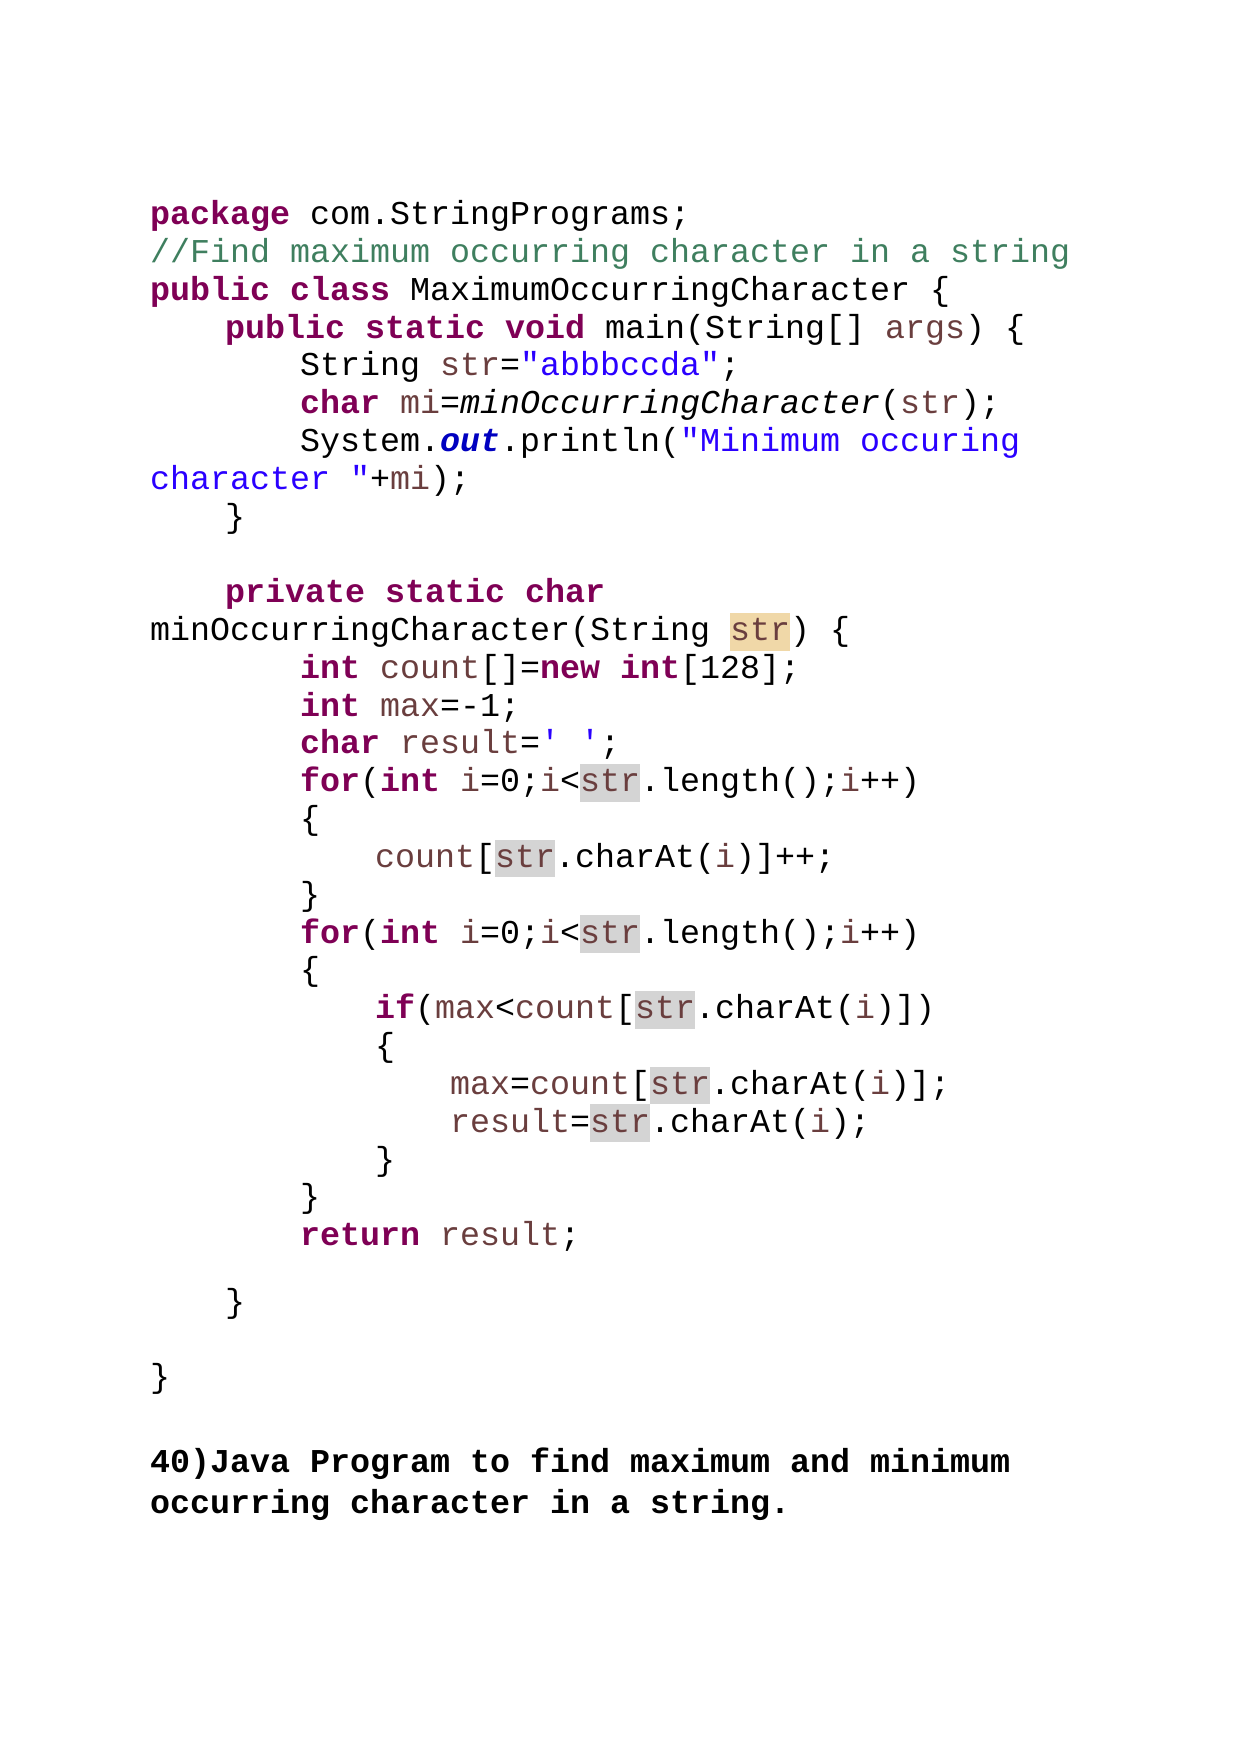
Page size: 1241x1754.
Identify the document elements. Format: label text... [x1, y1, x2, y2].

text } [150, 1142, 1090, 1180]
text } [150, 1180, 1090, 1218]
text if(max<count[str.charAt(i)]) [150, 991, 635, 1029]
text for(int i=0;i<str.length();i++) [640, 915, 1090, 953]
text int max=-1; [150, 688, 1090, 726]
text count[str.charAt(i)]++; [150, 840, 495, 877]
text if(max<count[str.charAt(i)]) [695, 991, 1090, 1029]
text System.out.println("Minimum occuring character "+mi); [150, 424, 1090, 499]
text result=str.charAt(i); [650, 1104, 1090, 1142]
text result=str.charAt(i); [150, 1104, 590, 1142]
text max=count[str.charAt(i)]; [710, 1067, 1090, 1104]
text private static char minOccurringCharacter(String str) { [150, 575, 1090, 651]
text } [150, 1284, 1090, 1322]
text //Find maximum occurring character in a string [150, 235, 1090, 272]
text { [150, 802, 1090, 840]
text char result=' '; [150, 726, 1090, 764]
text } [150, 877, 1090, 915]
text String str="abbbccda"; [150, 348, 1090, 386]
text count[str.charAt(i)]++; [555, 840, 1090, 877]
text 40)Java Program to find maximum and minimum occurring character in a string. [150, 1445, 1090, 1523]
text int count[]=new int[128]; [150, 651, 1090, 688]
text { [150, 953, 1090, 991]
text max=count[str.charAt(i)]; [150, 1067, 650, 1104]
text for(int i=0;i<str.length();i++) [150, 764, 580, 802]
text { [150, 1029, 1090, 1067]
text } [150, 1360, 1090, 1398]
text for(int i=0;i<str.length();i++) [150, 915, 580, 953]
text public static void main(String[] args) { [150, 310, 1090, 348]
text return result; [150, 1218, 1090, 1256]
text package com.StringPrograms; [150, 197, 1090, 235]
text } [150, 499, 1090, 537]
text char mi=minOccurringCharacter(str); [150, 386, 1090, 424]
text for(int i=0;i<str.length();i++) [640, 764, 1090, 802]
text public class MaximumOccurringCharacter { [150, 272, 1090, 310]
